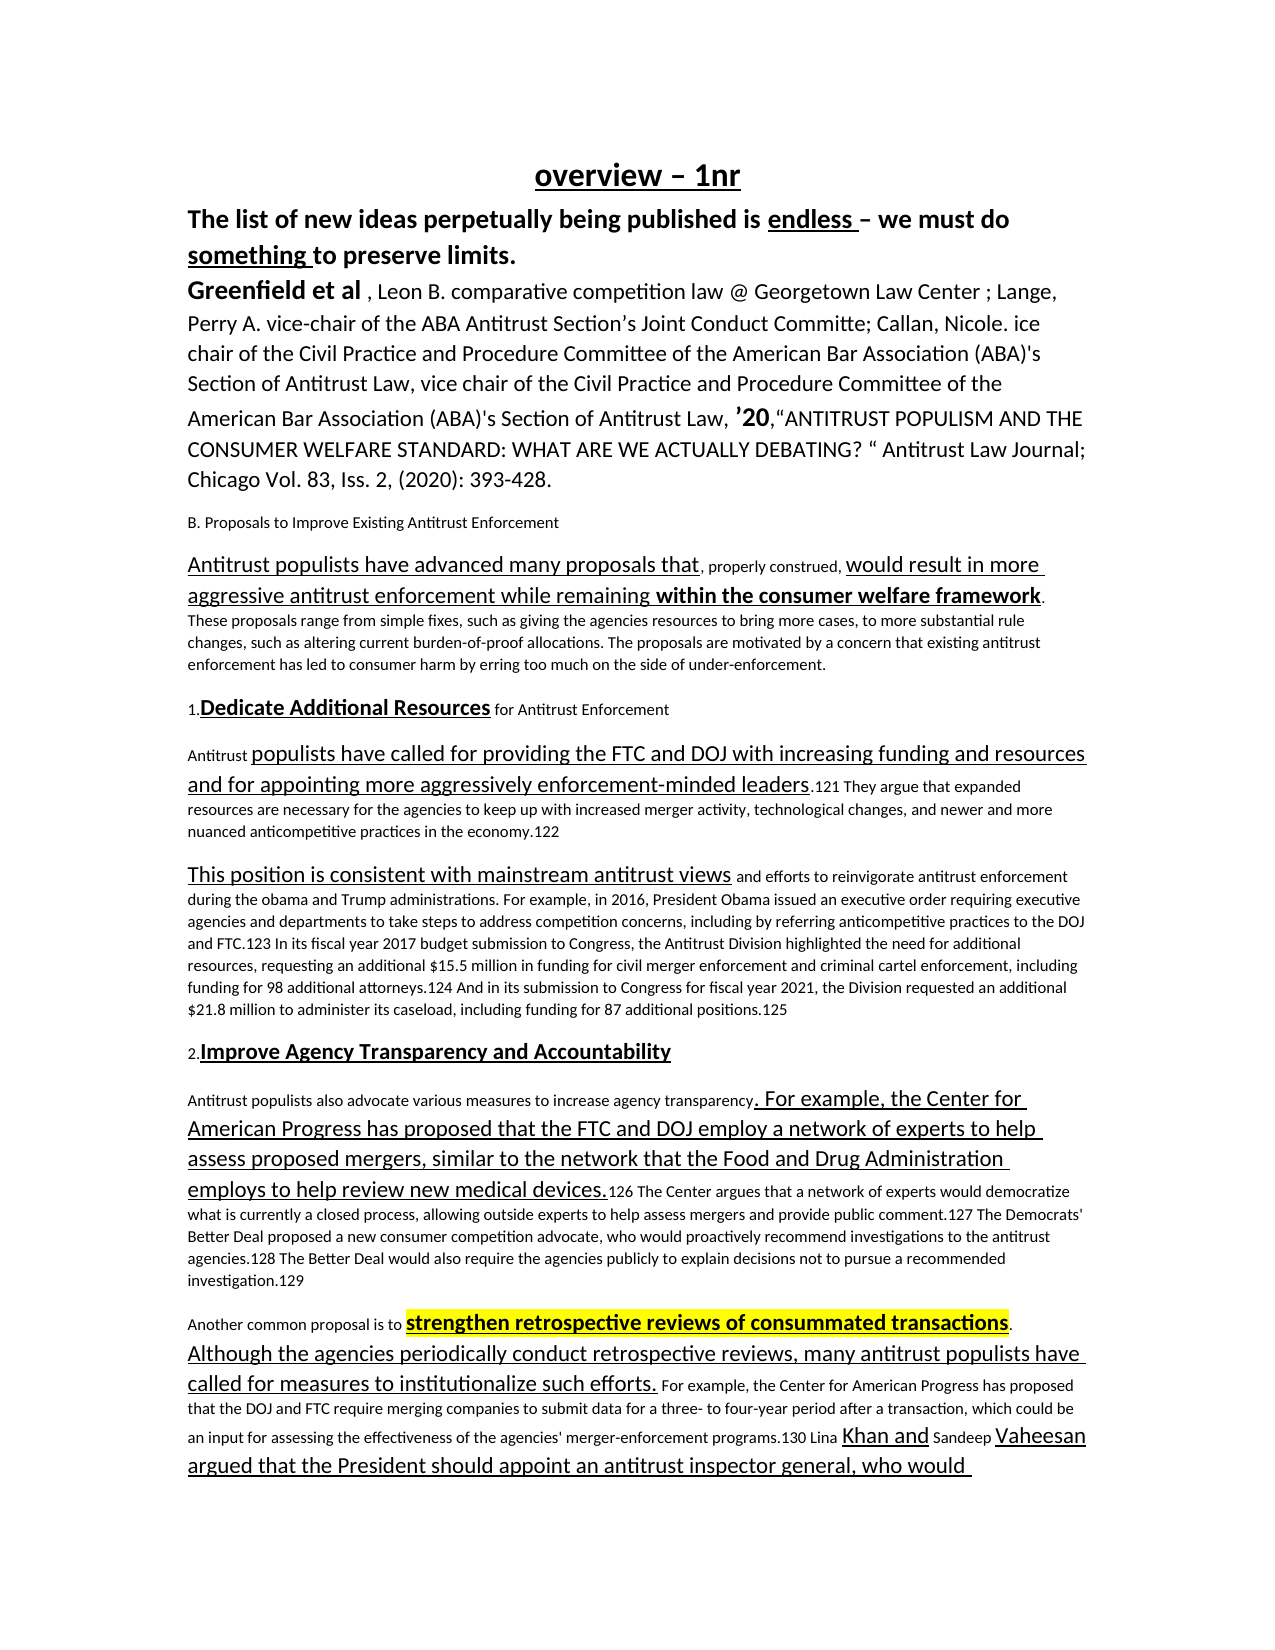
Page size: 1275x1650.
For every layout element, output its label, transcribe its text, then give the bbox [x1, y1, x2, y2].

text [187, 1308, 1087, 1479]
text This position is consistent with mainstream antitrust views and efforts to reinvigorate antitrust enforcement during the obama and Trump administrations. For example, in 2016, President Obama issued an executive order requiring executive agencies and departments to take steps to address competition concerns, including by referring anticompetitive practices to the DOJ and FTC.123 In its fiscal year 2017 budget submission to Congress, the Antitrust Division highlighted the need for additional resources, requesting an additional $15.5 million in funding for civil merger enforcement and criminal cartel enforcement, including funding for 98 additional attorneys.124 And in its submission to Congress for fiscal year 2021, the Division requested an additional $21.8 million to administer its caseload, including funding for 87 additional positions.125 [187, 860, 1087, 1019]
text 1.Dedicate Additional Resources for Antitrust Enforcement [187, 693, 1087, 721]
text 2.Improve Agency Transparency and Accountability [187, 1037, 1087, 1065]
text Antitrust populists also advocate various measures to increase agency transparency. For example, the Center for American Progress has proposed that the FTC and DOJ employ a network of experts to help assess proposed mergers, similar to the network that the Food and Drug Administration employs to help review new medical devices.126 The Center argues that a network of experts would democratize what is currently a closed process, allowing outside experts to help assess mergers and provide public comment.127 The Democrats' Better Deal proposed a new consumer competition advocate, who would proactively recommend investigations to the antitrust agencies.128 The Better Deal would also require the agencies publicly to explain decisions not to pursue a recommended investigation.129 [187, 1084, 1087, 1290]
subtitle overview – 1nr [187, 154, 1087, 195]
text B. Proposals to Improve Existing Antitrust Enforcement [187, 512, 1087, 532]
subtitle The list of new ideas perpetually being published is endless – we must do something to preserve limits. [187, 202, 1087, 271]
text Antitrust populists have called for providing the FTC and DOJ with increasing funding and resources and for appointing more aggressively enforcement-minded leaders.121 They argue that expanded resources are necessary for the agencies to keep up with increased merger activity, technological changes, and newer and more nuanced anticompetitive practices in the economy.122 [187, 739, 1087, 842]
text Antitrust populists have advanced many proposals that, properly construed, would result in more aggressive antitrust enforcement while remaining within the consumer welfare framework. These proposals range from simple fixes, such as giving the agencies resources to bring more cases, to more substantial rule changes, such as altering current burden-of-proof allocations. The proposals are motivated by a concern that existing antitrust enforcement has led to consumer harm by erring too much on the side of under-enforcement. [187, 551, 1087, 674]
text Greenfield et al , Leon B. comparative competition law @ Georgetown Law Center ; Lange, Perry A. vice-chair of the ABA Antitrust Section’s Joint Conduct Committe; Callan, Nicole. ice chair of the Civil Practice and Procedure Committee of the American Bar Association (ABA)'s Section of Antitrust Law, vice chair of the Civil Practice and Procedure Committee of the American Bar Association (ABA)'s Section of Antitrust Law, ’20,“ANTITRUST POPULISM AND THE CONSUMER WELFARE STANDARD: WHAT ARE WE ACTUALLY DEBATING? “ Antitrust Law Journal; Chicago Vol. 83, Iss. 2, (2020): 393-428. [187, 273, 1087, 493]
